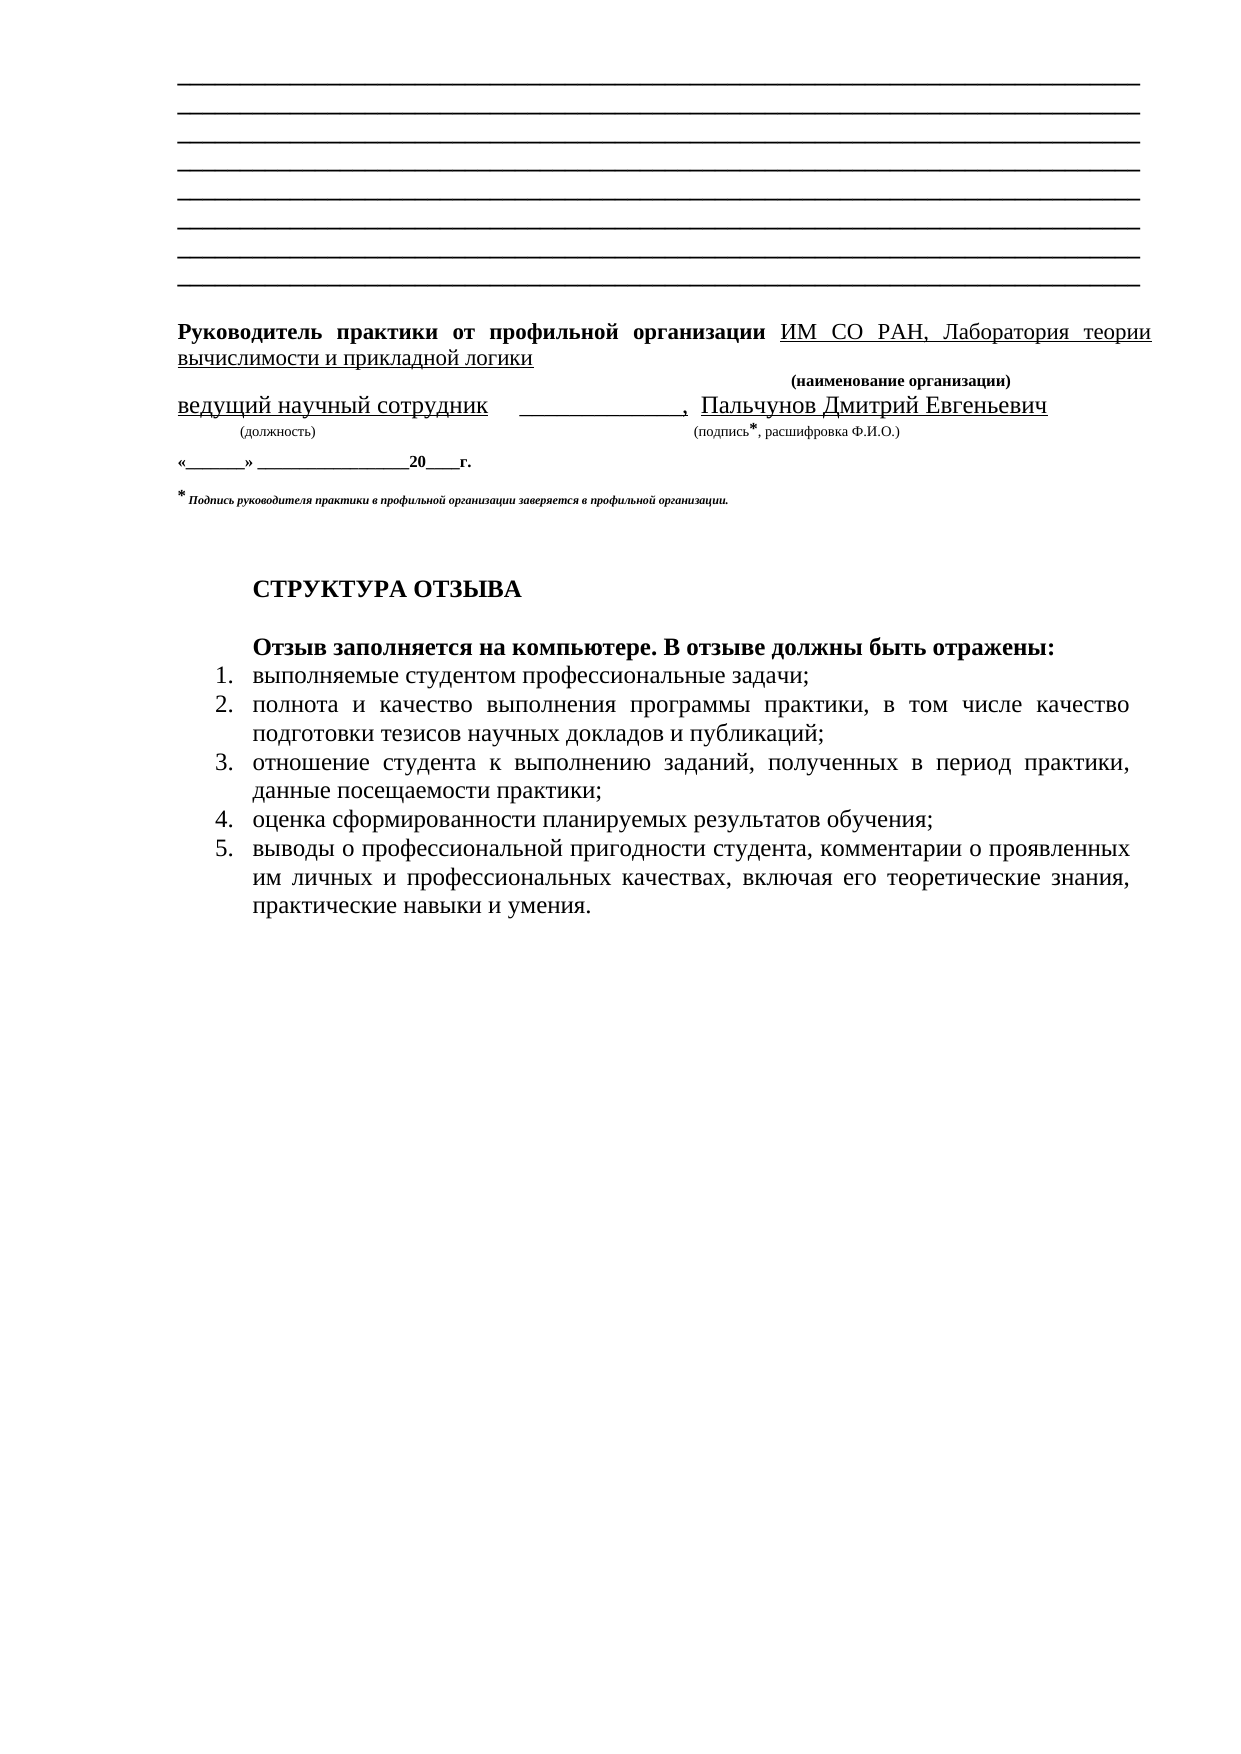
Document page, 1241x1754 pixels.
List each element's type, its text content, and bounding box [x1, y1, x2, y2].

list выводы о профессиональной пригодности студента, комментарии о проявленных им личных и профессиональных качествах, включая его теоретические знания, практические навыки и умения. [215, 833, 1131, 919]
list отношение студента к выполнению заданий, полученных в период практики, данные посещаемости практики; [215, 747, 1131, 804]
list полнота и качество выполнения программы практики, в том числе качество подготовки тезисов научных докладов и публикаций; [215, 689, 1131, 747]
list оценка сформированности планируемых результатов обучения; [215, 804, 1131, 833]
text Отзыв заполняется на компьютере. В отзыве должны быть отражены: [177, 632, 1131, 661]
text (наименование организации) [177, 371, 1152, 390]
text * Подпись руководителя практики в профильной организации заверяется в профильной организации. [177, 486, 1152, 519]
text «_______» __________________20____г. [177, 452, 1152, 486]
list выполняемые студентом профессиональные задачи; [215, 661, 1131, 689]
text СТРУКТУРА ОТЗЫВА [177, 574, 1131, 603]
text (должность) (подпись*, расшифровка Ф.И.О.) [177, 418, 1152, 452]
text Руководитель практики от профильной организации ИМ СО РАН, Лаборатория теории вычислимости и прикладной логики [177, 318, 1152, 371]
text ведущий научный сотрудник _____________, Пальчунов Дмитрий Евгеньевич [177, 390, 1152, 418]
